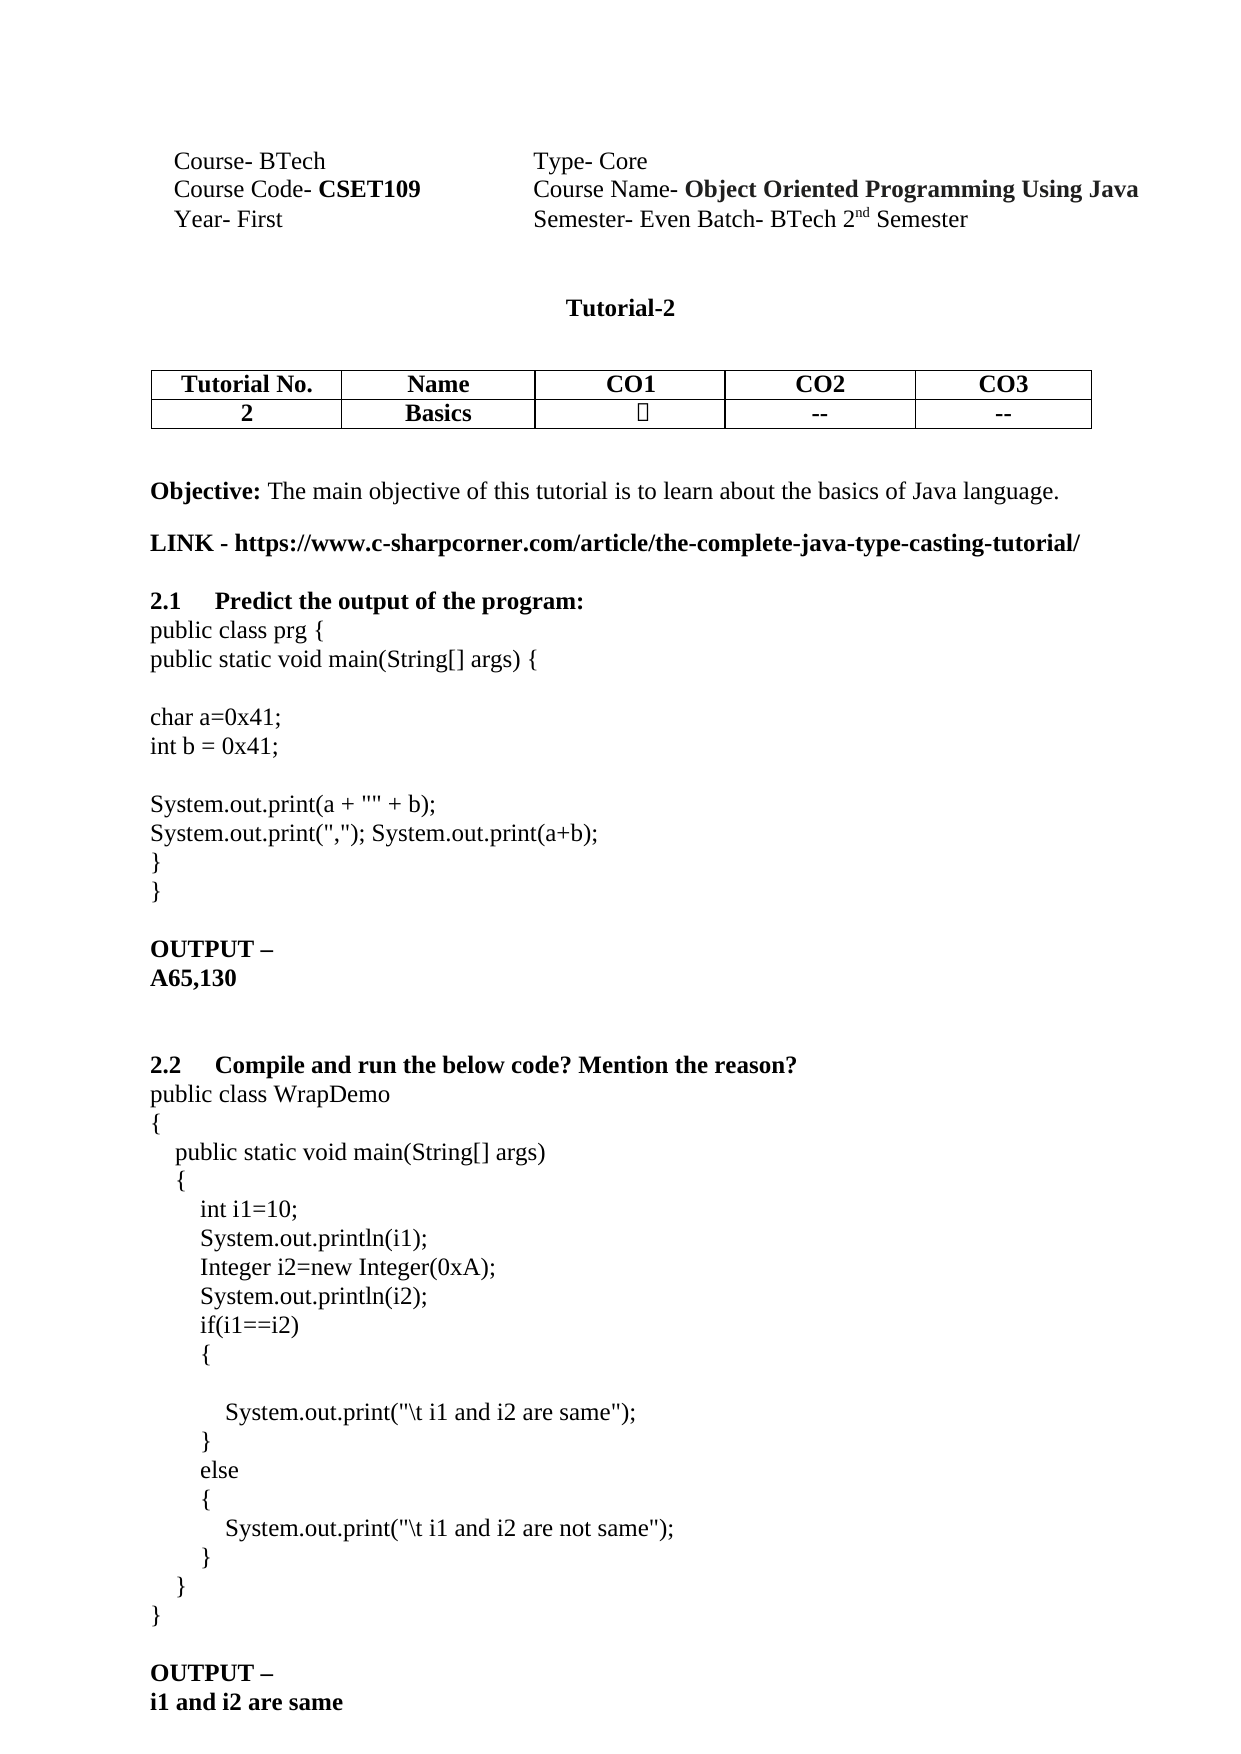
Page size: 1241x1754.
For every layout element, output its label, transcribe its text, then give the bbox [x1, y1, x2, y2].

text 2.1 Predict the output of the program: [150, 586, 1169, 615]
text { [150, 1166, 1169, 1194]
table_header Type- Core [477, 149, 1159, 177]
table_header Tutorial No. [152, 371, 341, 399]
text int i1=10; [150, 1194, 1169, 1223]
text { [150, 1339, 1169, 1368]
text int b = 0x41; [150, 731, 1169, 760]
table_cell Course Code- CSET109 [153, 177, 477, 205]
text System.out.print("\t i1 and i2 are not same"); [150, 1513, 1169, 1542]
text Integer i2=new Integer(0xA); [150, 1252, 1169, 1281]
table_cell -- [916, 400, 1091, 428]
table_header Name [342, 371, 534, 399]
table_cell Basics [342, 400, 534, 428]
text } [150, 1571, 1169, 1600]
text System.out.print(","); System.out.print(a+b); [150, 818, 1169, 847]
text LINK - https://www.c-sharpcorner.com/article/the-complete-java-type-casting-tutorial/ [150, 528, 1169, 557]
text public class prg { [150, 615, 1169, 644]
text System.out.print(a + "" + b); [150, 789, 1169, 818]
table_cell Year- First [153, 205, 477, 234]
text } [150, 847, 1169, 876]
text } [150, 1426, 1169, 1455]
text 2.2 Compile and run the below code? Mention the reason? [150, 1050, 1169, 1078]
text System.out.print("\t i1 and i2 are same"); [150, 1397, 1169, 1426]
text char a=0x41; [150, 702, 1169, 731]
text i1 and i2 are same [150, 1687, 1169, 1716]
text System.out.println(i2); [150, 1281, 1169, 1310]
text if(i1==i2) [150, 1310, 1169, 1339]
table_cell Semester- Even Batch- BTech 2nd Semester [477, 205, 1159, 234]
table_header CO1 [536, 371, 724, 399]
text OUTPUT – [150, 1658, 1169, 1687]
table_header CO2 [726, 371, 915, 399]
text Tutorial-2 [563, 293, 677, 322]
text { [150, 1484, 1169, 1513]
text { [150, 1108, 1169, 1136]
text System.out.println(i1); [150, 1223, 1169, 1252]
text A65,130 [150, 963, 1169, 992]
text OUTPUT – [150, 934, 1169, 963]
table_header CO3 [916, 371, 1091, 399]
table_cell Course Name- Object Oriented Programming Using Java [477, 177, 1159, 205]
table_cell -- [726, 400, 915, 428]
text public static void main(String[] args) [150, 1137, 1169, 1165]
text } [150, 1542, 1169, 1571]
text Objective: The main objective of this tutorial is to learn about the basics of Java language. [150, 476, 1169, 505]
table_cell 2 [152, 400, 341, 428]
table_cell  [536, 400, 724, 428]
text public static void main(String[] args) { [150, 644, 1169, 673]
text } [150, 1600, 1169, 1629]
text public class WrapDemo [150, 1079, 1169, 1107]
table_header Course- BTech [153, 149, 477, 177]
text else [150, 1455, 1169, 1484]
text } [150, 876, 1169, 905]
